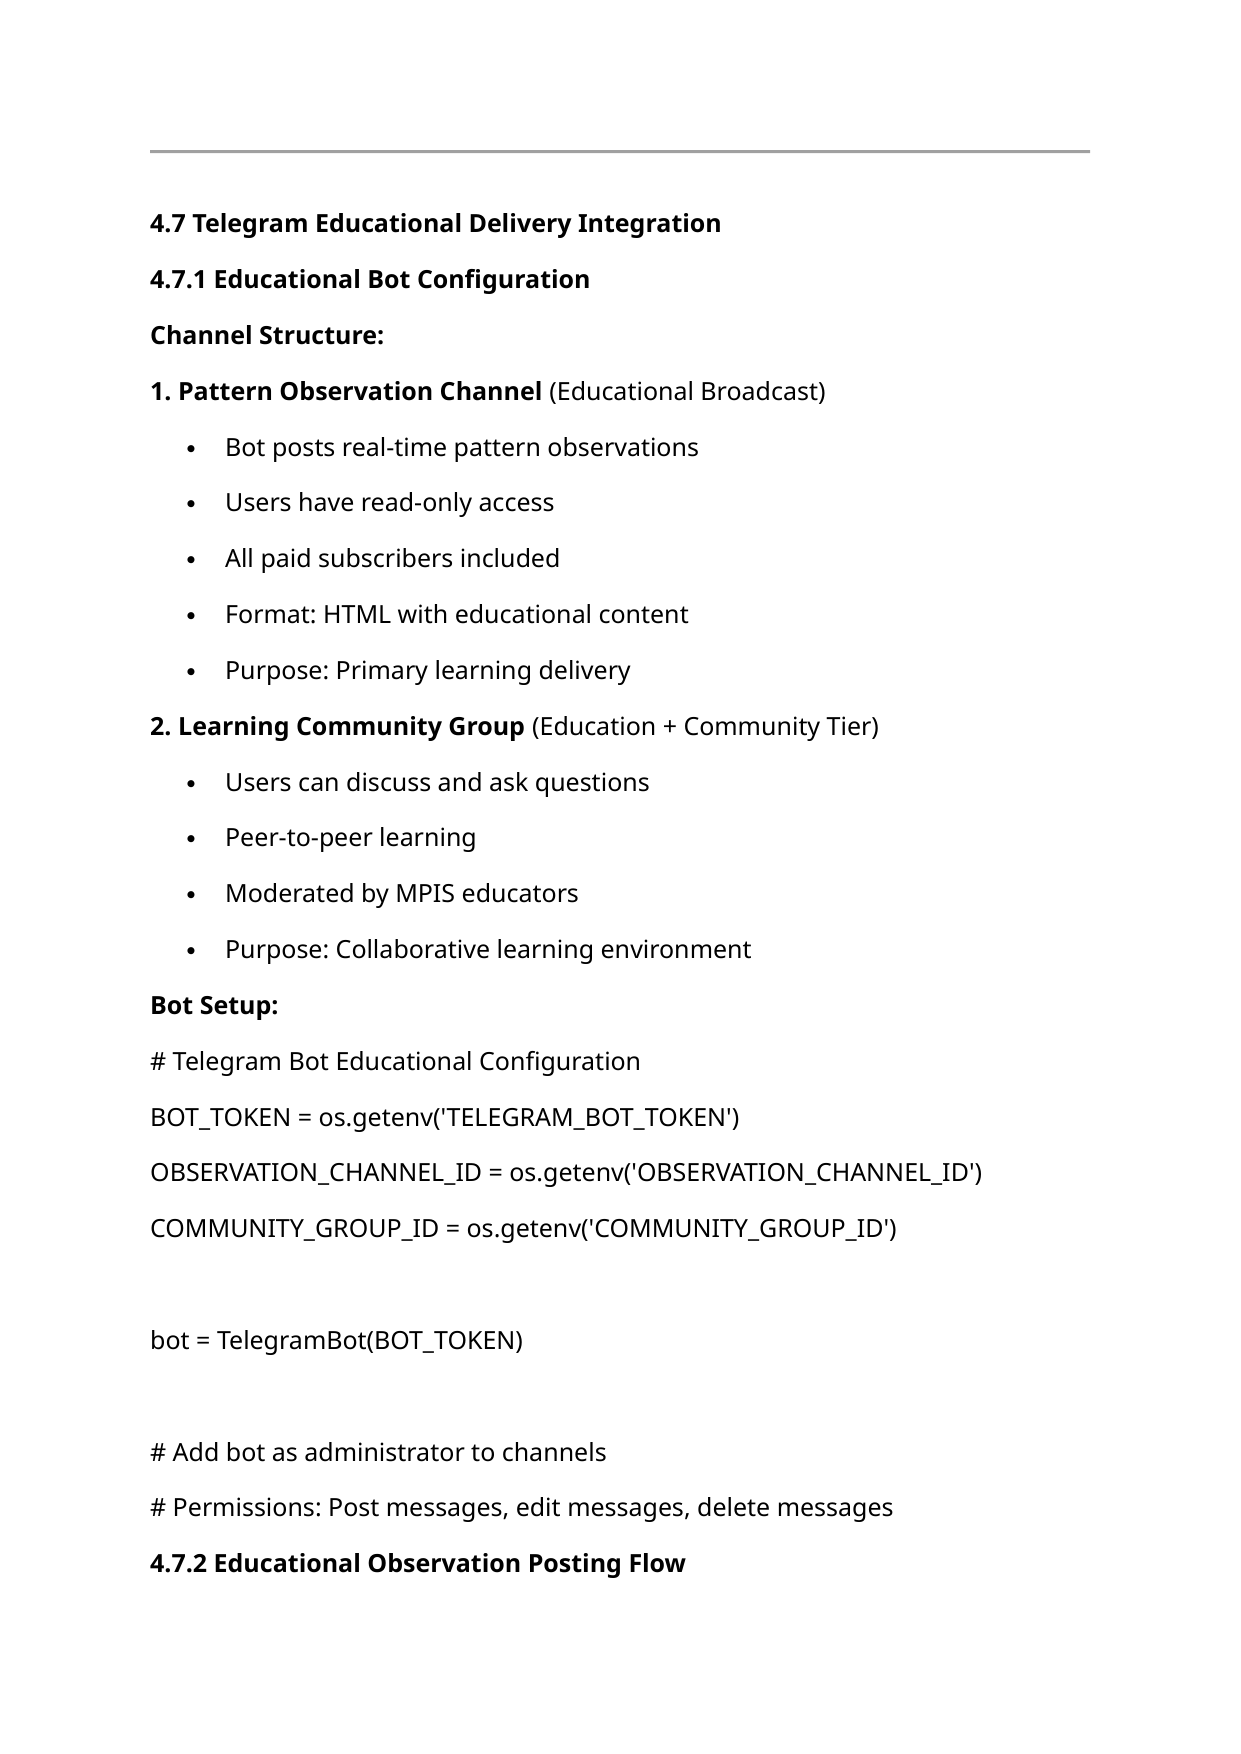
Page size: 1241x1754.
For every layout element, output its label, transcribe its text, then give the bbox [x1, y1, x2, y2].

text # Add bot as administrator to channels [150, 1434, 1090, 1468]
text 4.7.2 Educational Observation Posting Flow [150, 1546, 1090, 1580]
list All paid subscribers included [187, 541, 1090, 575]
text Channel Structure: [150, 317, 1090, 352]
text 1. Pattern Observation Channel (Educational Broadcast) [150, 373, 1090, 407]
text bot = TelegramBot(BOT_TOKEN) [150, 1322, 1090, 1357]
list Users have read-only access [187, 485, 1090, 519]
text BOT_TOKEN = os.getenv('TELEGRAM_BOT_TOKEN') [150, 1099, 1090, 1133]
list Moderated by MPIS educators [187, 876, 1090, 910]
text 2. Learning Community Group (Education + Community Tier) [150, 708, 1090, 742]
text COMMUNITY_GROUP_ID = os.getenv('COMMUNITY_GROUP_ID') [150, 1211, 1090, 1245]
text 4.7 Telegram Educational Delivery Integration [150, 206, 1090, 240]
text # Permissions: Post messages, edit messages, delete messages [150, 1490, 1090, 1524]
list Purpose: Collaborative learning environment [187, 932, 1090, 966]
text Bot Setup: [150, 987, 1090, 1022]
text # Telegram Bot Educational Configuration [150, 1043, 1090, 1077]
text OBSERVATION_CHANNEL_ID = os.getenv('OBSERVATION_CHANNEL_ID') [150, 1155, 1090, 1189]
list Bot posts real-time pattern observations [187, 429, 1090, 463]
list Purpose: Primary learning delivery [187, 652, 1090, 687]
list Peer-to-peer learning [187, 820, 1090, 854]
text 4.7.1 Educational Bot Configuration [150, 262, 1090, 296]
list Format: HTML with educational content [187, 597, 1090, 631]
list Users can discuss and ask questions [187, 764, 1090, 798]
